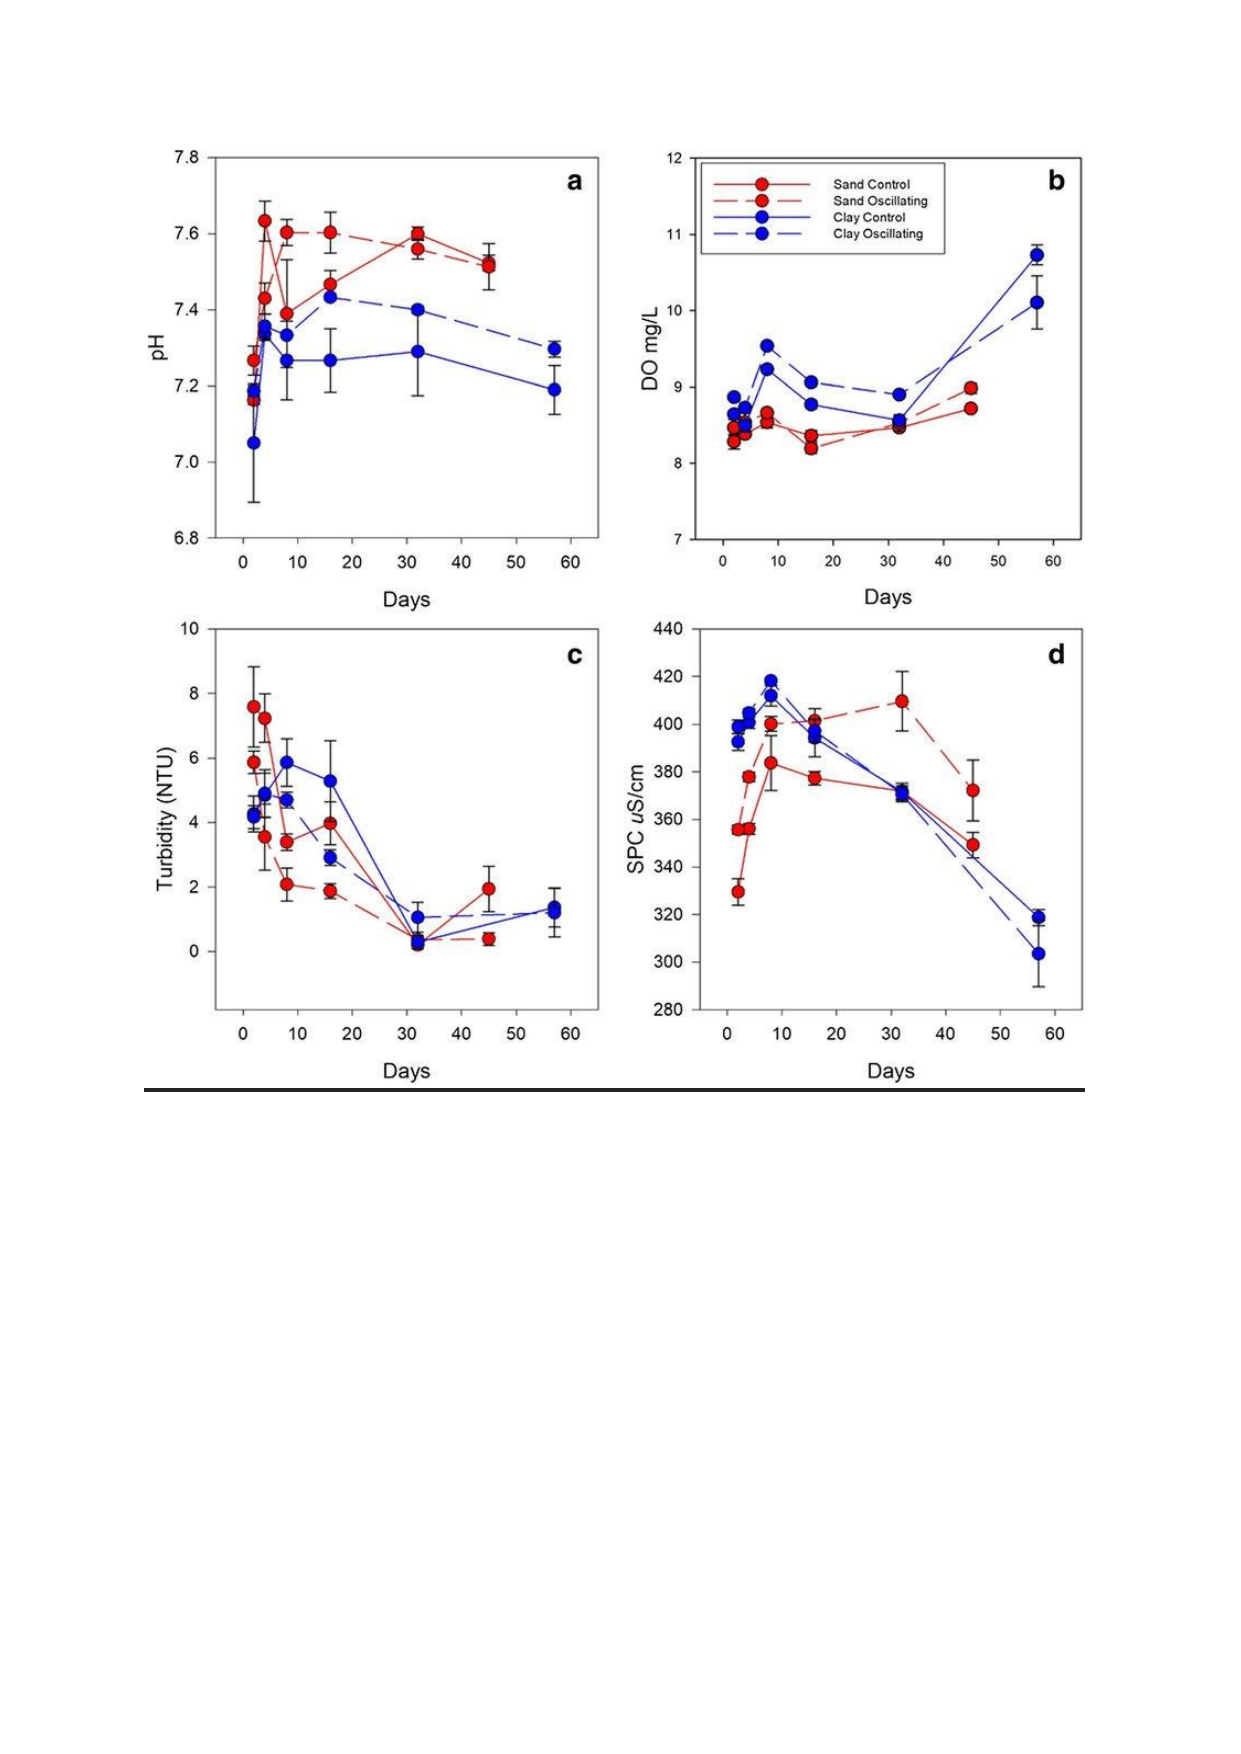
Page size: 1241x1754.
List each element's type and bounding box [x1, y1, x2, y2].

picture [147, 149, 1085, 1084]
